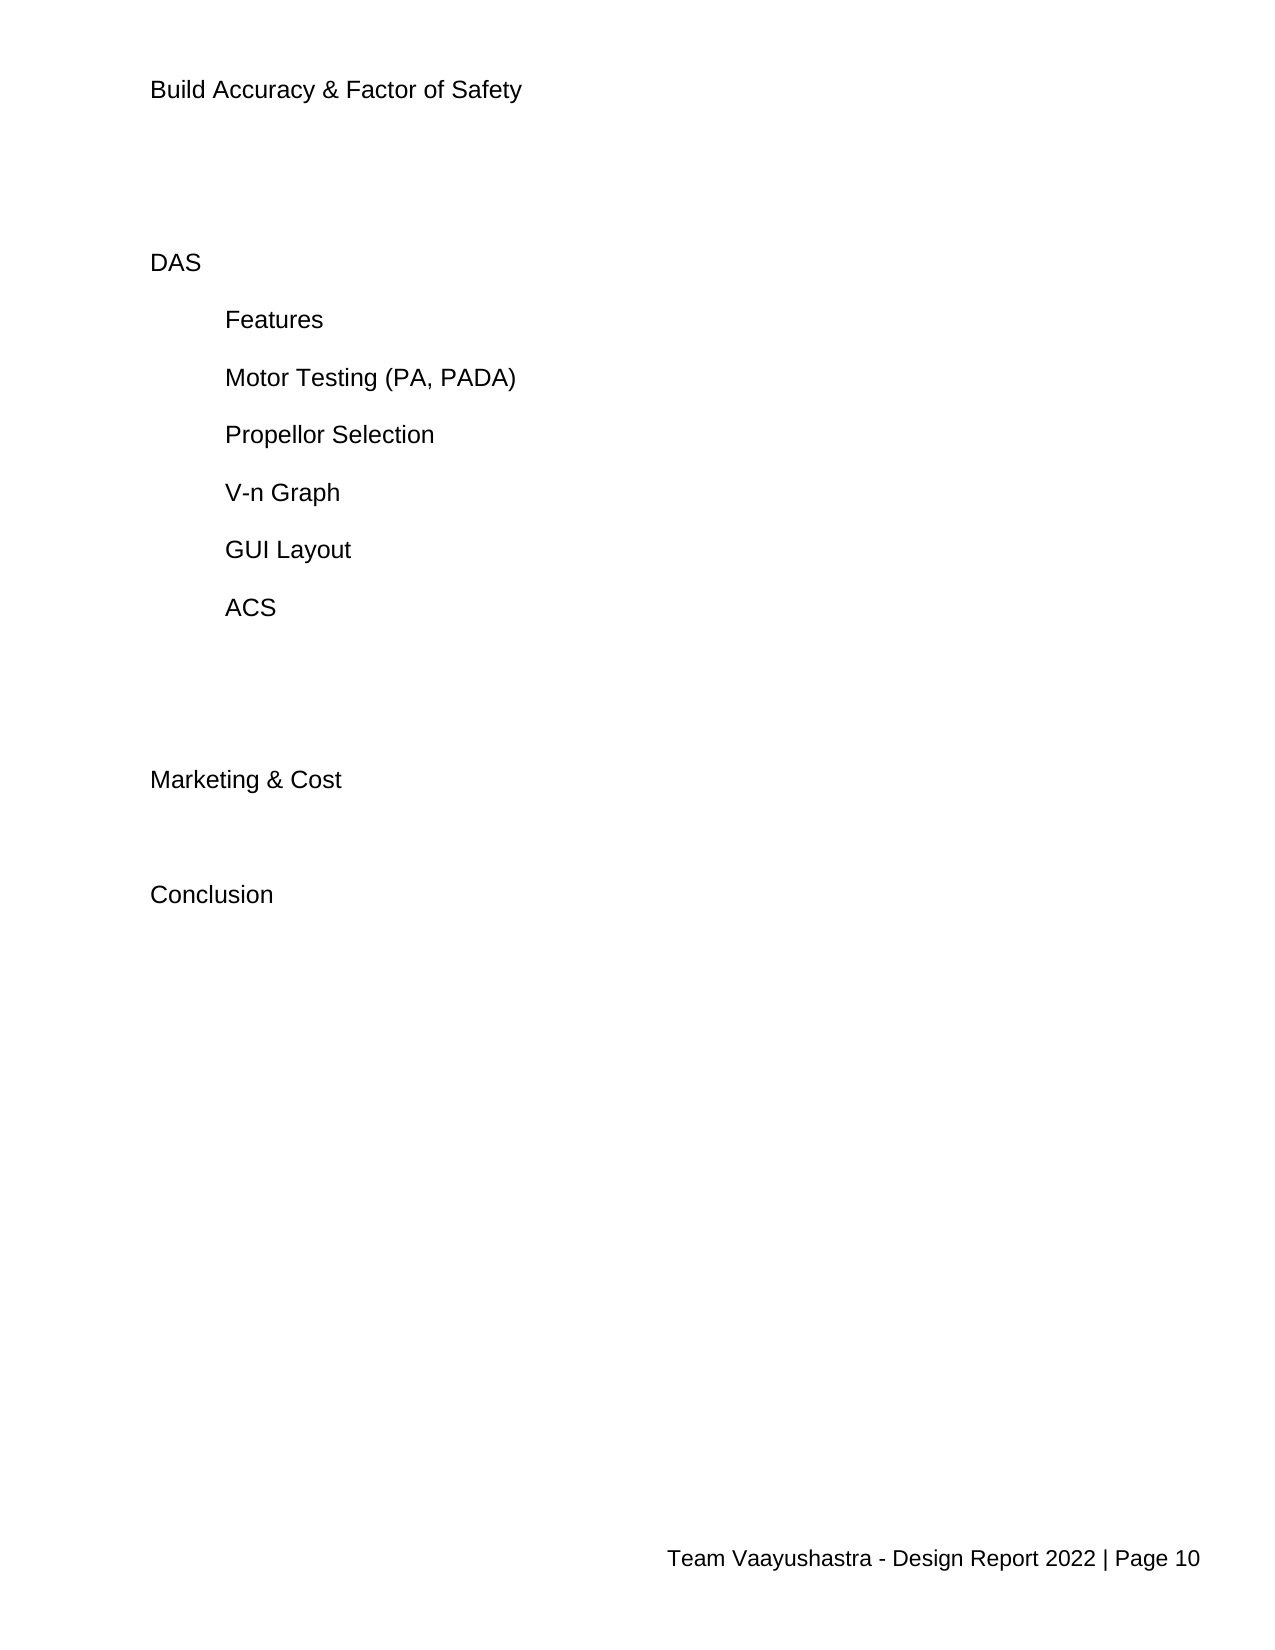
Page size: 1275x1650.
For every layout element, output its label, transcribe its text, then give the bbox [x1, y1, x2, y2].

subtitle Motor Testing (PA, PADA) [150, 362, 1200, 391]
subtitle Marketing & Cost [150, 765, 1200, 794]
subtitle Features [150, 305, 1200, 334]
subtitle DAS [150, 247, 1200, 276]
subtitle Build Accuracy & Factor of Safety [150, 75, 1200, 104]
subtitle V-n Graph [150, 477, 1200, 506]
subtitle Conclusion [150, 880, 1200, 909]
subtitle GUI Layout [150, 535, 1200, 564]
subtitle ACS [150, 592, 1200, 621]
subtitle Propellor Selection [150, 420, 1200, 449]
